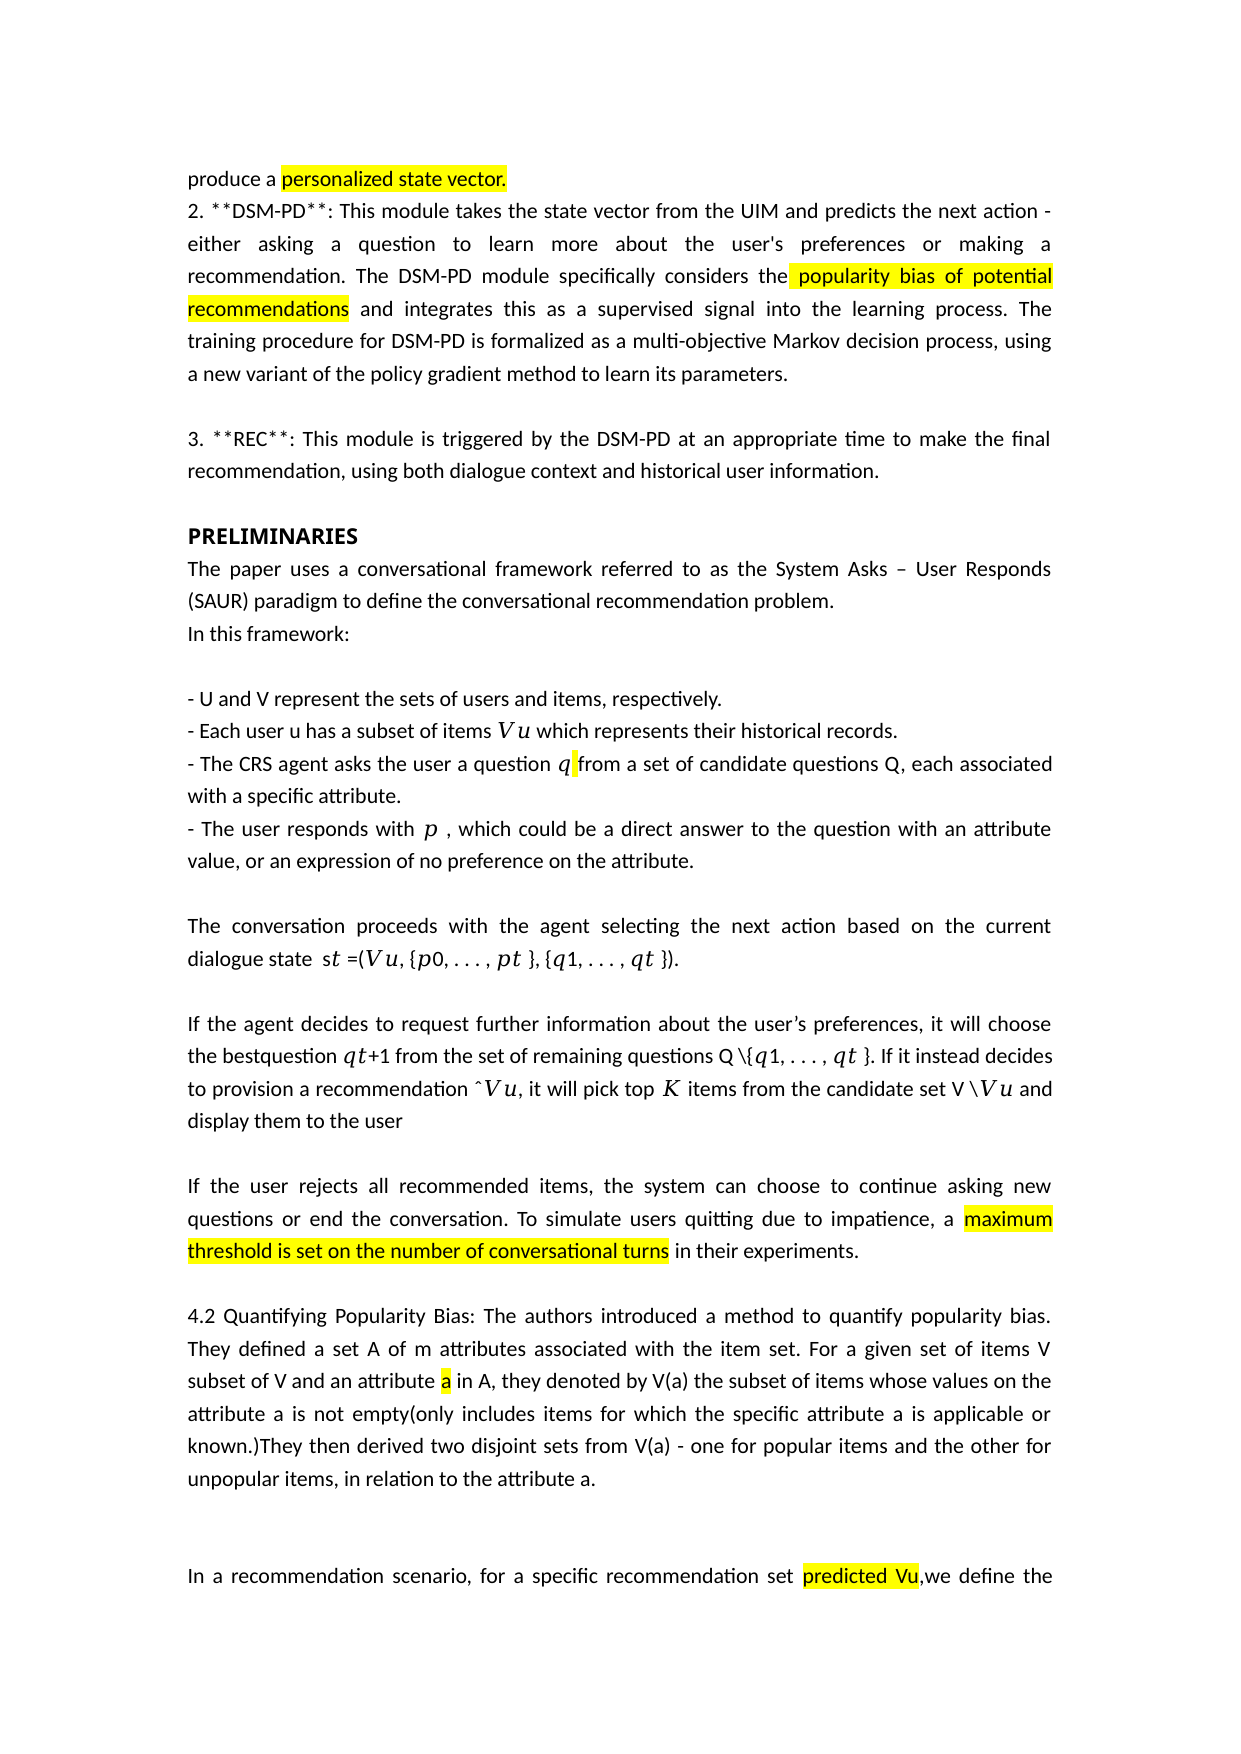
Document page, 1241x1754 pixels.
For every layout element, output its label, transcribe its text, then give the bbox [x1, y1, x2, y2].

text In this framework: [187, 617, 1053, 649]
text - U and V represent the sets of users and items, respectively. [187, 682, 1053, 714]
text - The CRS agent asks the user a question 𝑞 from a set of candidate questions Q, each associated with a specific attribute. [187, 747, 1053, 812]
text 3. **REC**: This module is triggered by the DSM-PD at an appropriate time to make the final recommendation, using both dialogue context and historical user information. [187, 422, 1053, 487]
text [187, 162, 1053, 194]
text PRELIMINARIES [187, 519, 1053, 552]
text The paper uses a conversational framework referred to as the System Asks – User Responds (SAUR) paradigm to define the conversational recommendation problem. [187, 552, 1053, 617]
text - The user responds with 𝑝 , which could be a direct answer to the question with an attribute value, or an expression of no preference on the attribute. [187, 812, 1053, 877]
text 4.2 Quantifying Popularity Bias: The authors introduced a method to quantify popularity bias. They defined a set A of m attributes associated with the item set. For a given set of items V subset of V and an attribute a in A, they denoted by V(a) the subset of items whose values on the attribute a is not empty(only includes items for which the specific attribute a is applicable or known.)They then derived two disjoint sets from V(a) - one for popular items and the other for unpopular items, in relation to the attribute a. [187, 1299, 1053, 1494]
text The conversation proceeds with the agent selecting the next action based on the current dialogue state s𝑡 =(𝑉𝑢, {𝑝0, . . . , 𝑝𝑡 }, {𝑞1, . . . , 𝑞𝑡 }). [187, 909, 1053, 974]
text If the user rejects all recommended items, the system can choose to continue asking new questions or end the conversation. To simulate users quitting due to impatience, a maximum threshold is set on the number of conversational turns in their experiments. [187, 1169, 1053, 1267]
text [187, 1559, 1053, 1592]
text 2. **DSM-PD**: This module takes the state vector from the UIM and predicts the next action - either asking a question to learn more about the user's preferences or making a recommendation. The DSM-PD module specifically considers the popularity bias of potential recommendations and integrates this as a supervised signal into the learning process. The training procedure for DSM-PD is formalized as a multi-objective Markov decision process, using a new variant of the policy gradient method to learn its parameters. [187, 194, 1053, 389]
text If the agent decides to request further information about the user’s preferences, it will choose the bestquestion 𝑞𝑡+1 from the set of remaining questions Q \{𝑞1, . . . , 𝑞𝑡 }. If it instead decides to provision a recommendation ˆ𝑉𝑢, it will pick top 𝐾 items from the candidate set V \𝑉𝑢 and display them to the user [187, 1007, 1053, 1137]
text - Each user u has a subset of items 𝑉𝑢 which represents their historical records. [187, 714, 1053, 747]
